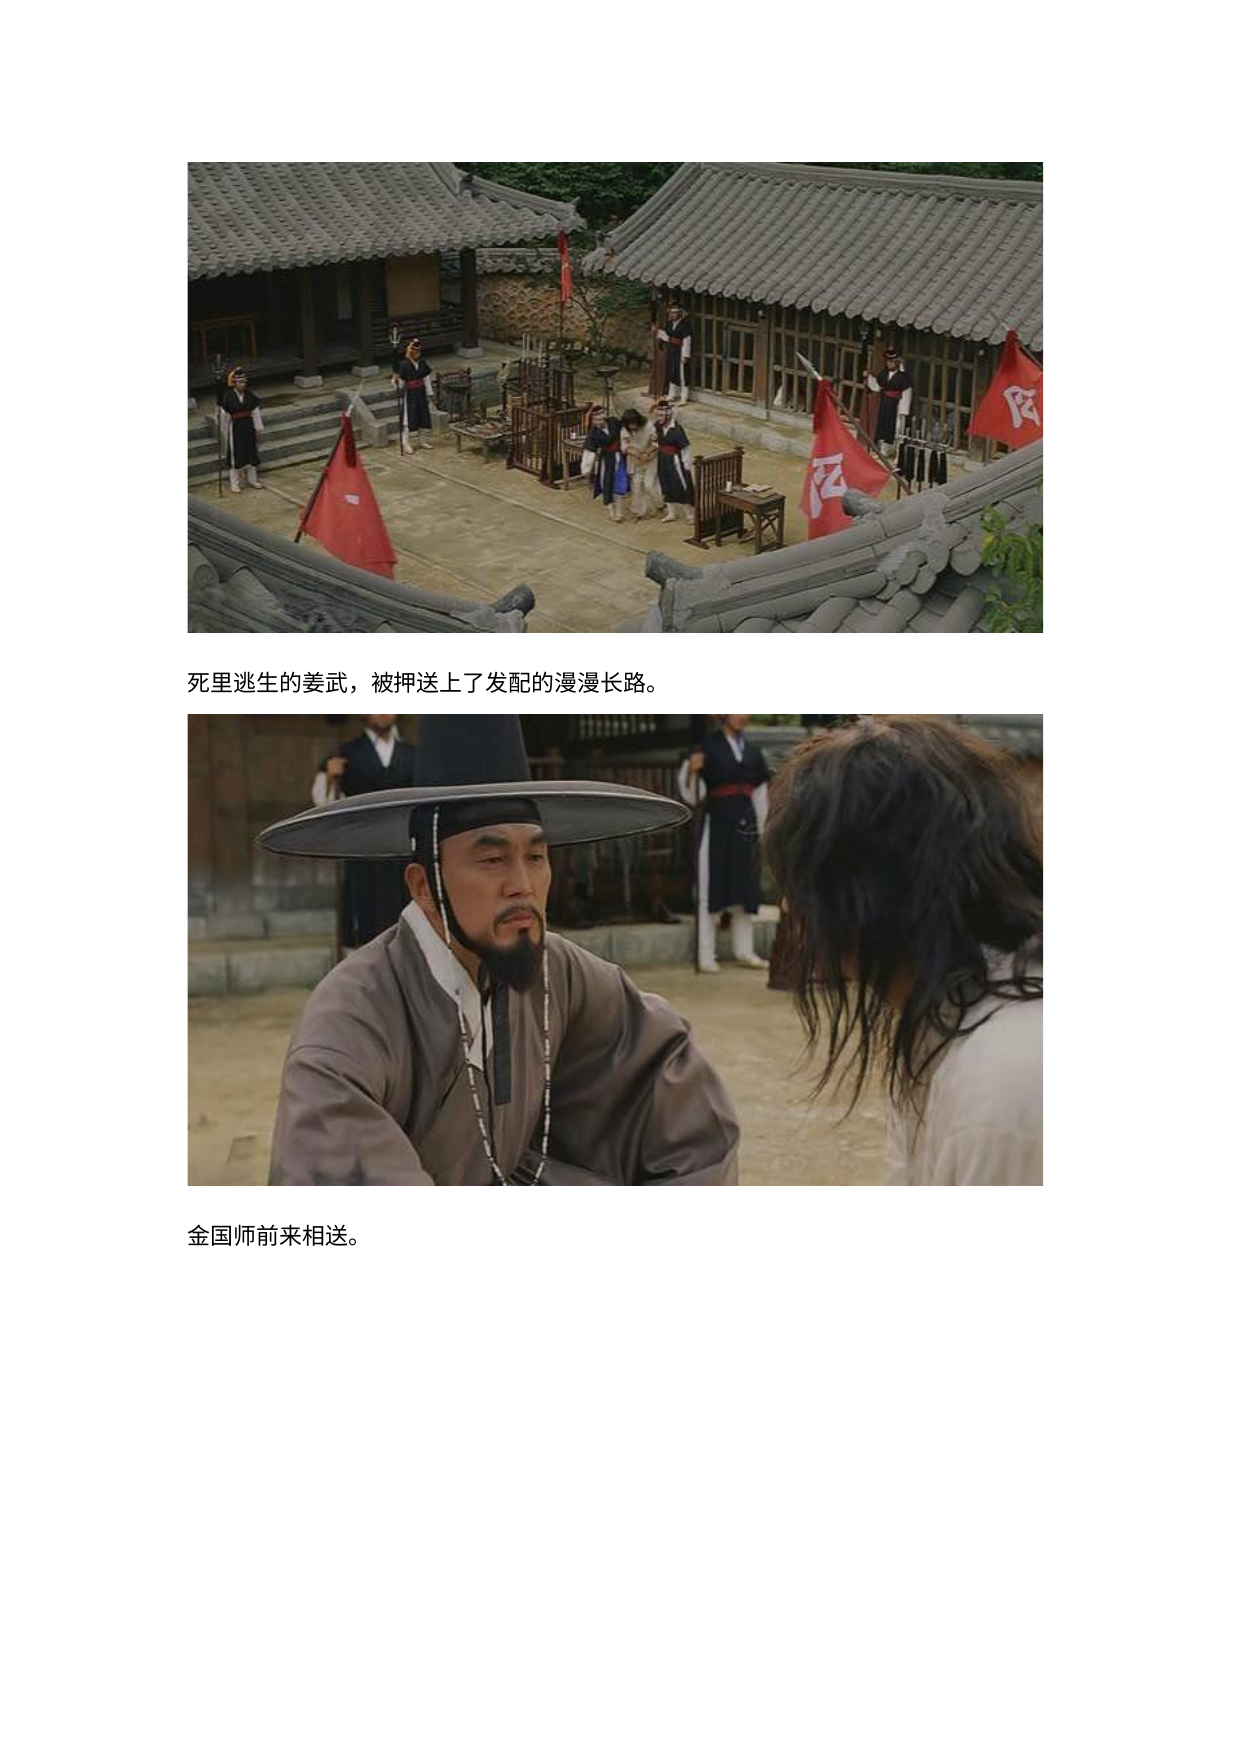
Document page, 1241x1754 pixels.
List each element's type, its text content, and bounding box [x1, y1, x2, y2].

text 金国师前来相送。 [187, 1202, 1053, 1267]
text 死里逃生的姜武，被押送上了发配的漫漫长路。 [187, 649, 1053, 714]
picture [187, 162, 1044, 633]
picture [187, 714, 1044, 1186]
